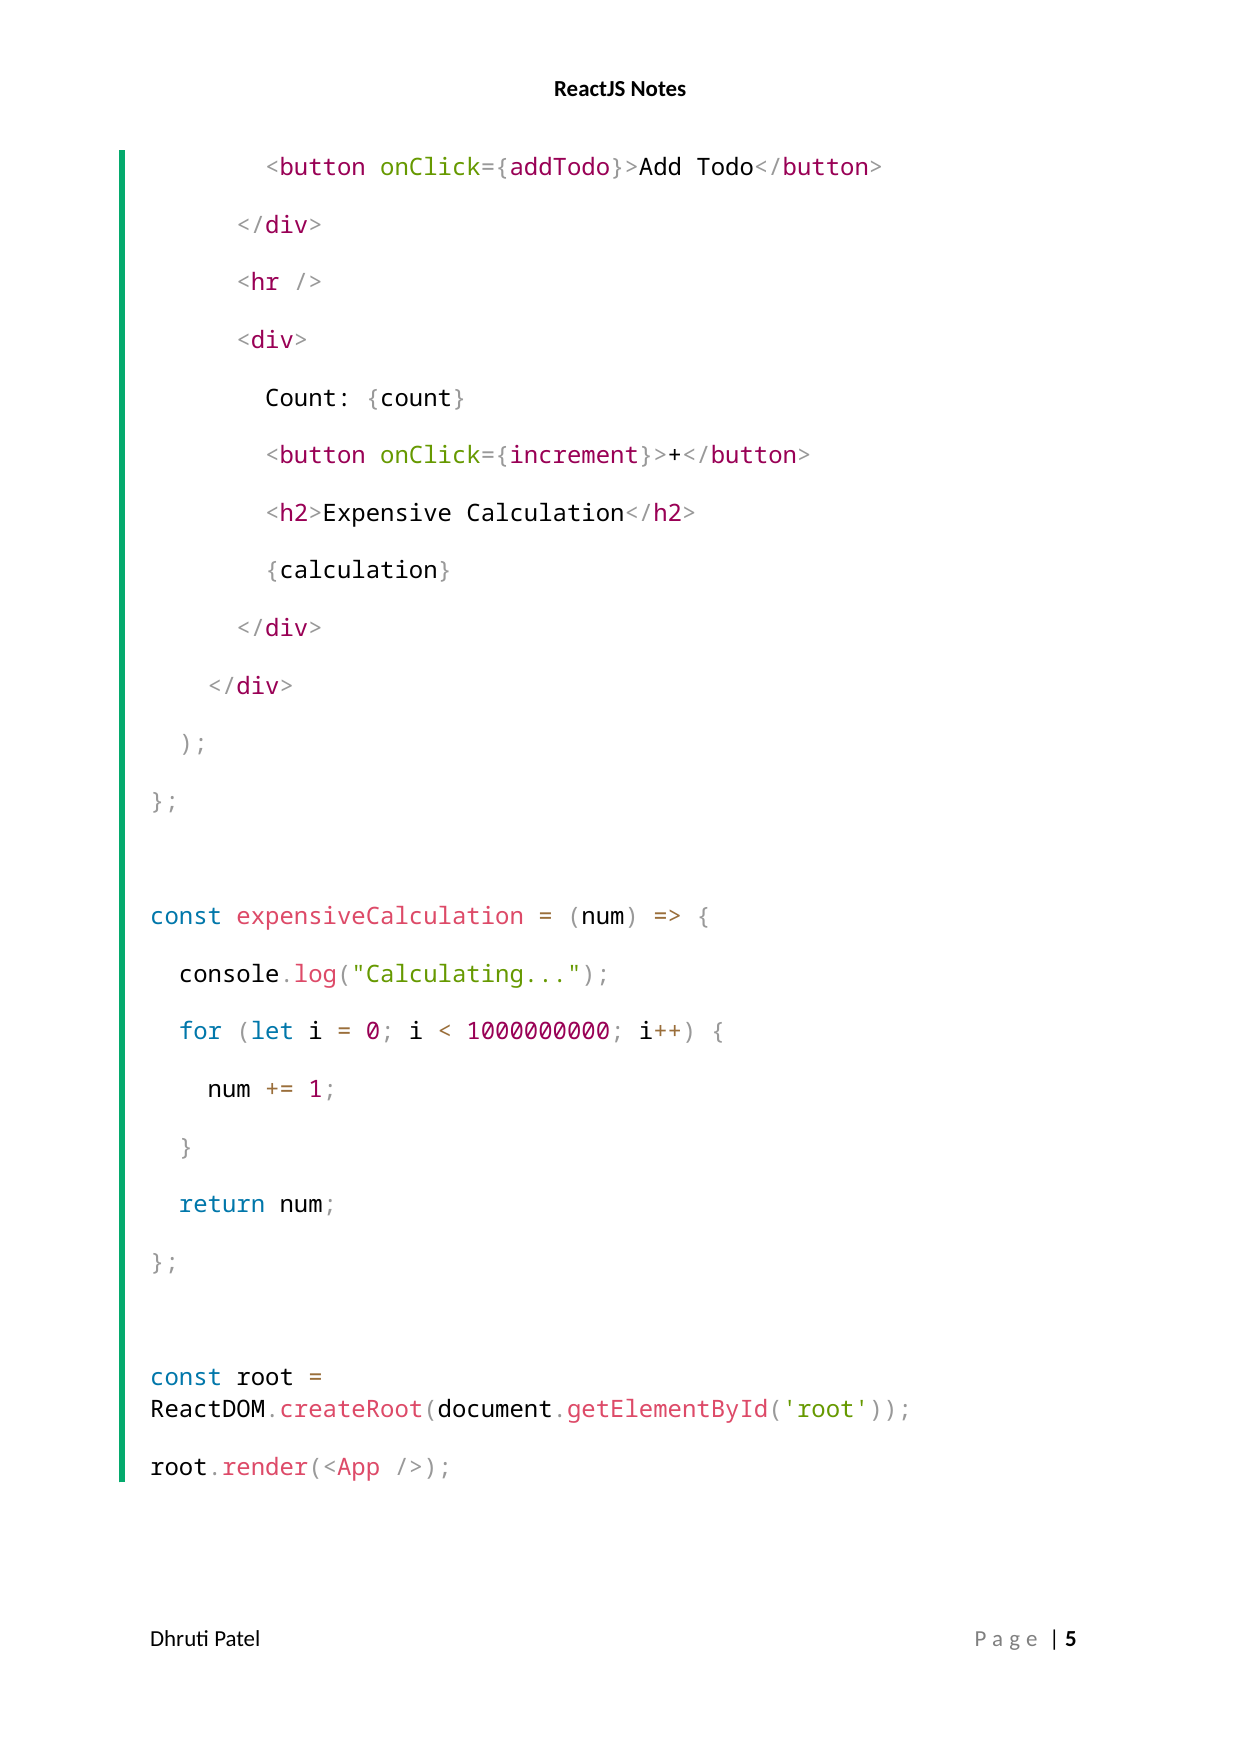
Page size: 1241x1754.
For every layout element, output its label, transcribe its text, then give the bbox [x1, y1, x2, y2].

text <button onClick={addTodo}>Add Todo</button> [150, 150, 1090, 183]
text console.log("Calculating..."); [125, 956, 1090, 989]
text </div> [125, 668, 1090, 701]
text </div> [125, 611, 1090, 643]
text <div> [125, 323, 1090, 355]
text <hr /> [125, 265, 1090, 298]
text num += 1; [125, 1072, 1090, 1104]
text <button onClick={increment}>+</button> [125, 438, 1090, 471]
text }; [125, 1244, 1090, 1277]
text }; [125, 784, 1090, 816]
text {calculation} [125, 553, 1090, 586]
text const root = ReactDOM.createRoot(document.getElementById('root')); [125, 1360, 1090, 1425]
text const expensiveCalculation = (num) => { [125, 899, 1090, 931]
text <h2>Expensive Calculation</h2> [125, 496, 1090, 528]
text </div> [125, 208, 1090, 240]
text Count: {count} [125, 380, 1090, 413]
text for (let i = 0; i < 1000000000; i++) { [125, 1014, 1090, 1047]
text return num; [125, 1187, 1090, 1219]
text root.render(<App />); [125, 1450, 1090, 1482]
text } [125, 1129, 1090, 1162]
text ); [125, 726, 1090, 759]
